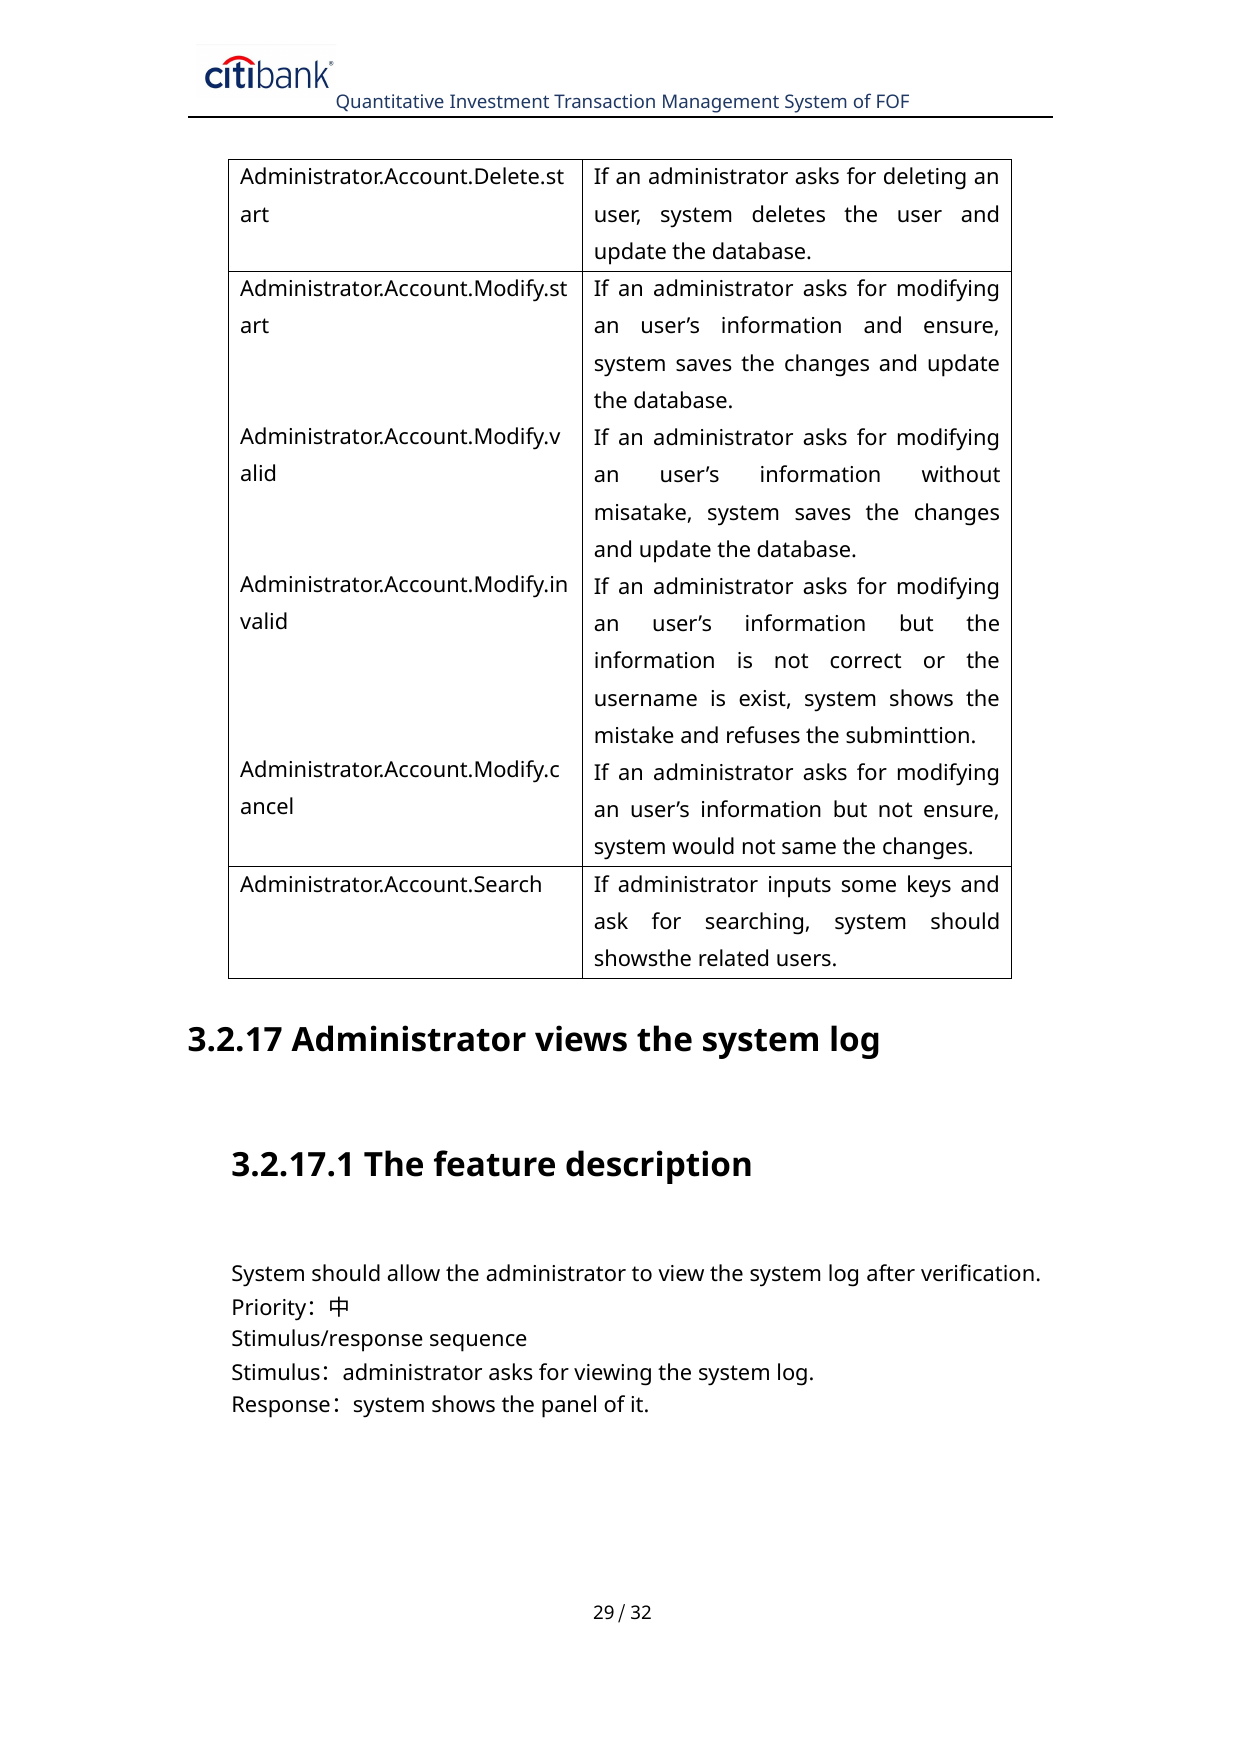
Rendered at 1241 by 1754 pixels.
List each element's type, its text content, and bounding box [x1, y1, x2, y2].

text System should allow the administrator to view the system log after verification. [187, 1257, 1053, 1289]
text Stimulus：administrator asks for viewing the system log. [187, 1354, 1053, 1387]
picture [195, 44, 337, 99]
table_cell If an administrator asks for deleting an user, system deletes the user and update the database. [583, 160, 1011, 271]
subtitle 3.2.17 Administrator views the system log [187, 1006, 1053, 1071]
table_cell Administrator.Account.Delete.start [229, 160, 582, 271]
table_cell If an administrator asks for modifying an user’s information and ensure, system saves the changes and update the database. If an administrator asks for modifying an user’s information without misatake, system saves the changes and update the database. If an administrator asks for modifying an user’s information but the information is not correct or the username is exist, system shows the mistake and refuses the subminttion. If an administrator asks for modifying an user’s information but not ensure, system would not same the changes. [583, 272, 1011, 866]
table_cell If administrator inputs some keys and ask for searching, system should showsthe related users. [583, 867, 1011, 978]
text Stimulus/response sequence [187, 1322, 1053, 1354]
table_cell Administrator.Account.Modify.start Administrator.Account.Modify.valid Administrator.Account.Modify.invalid Administrator.Account.Modify.cancel [229, 272, 582, 866]
text Response：system shows the panel of it. [187, 1387, 1053, 1419]
text Priority：中 [187, 1289, 1053, 1322]
table_cell Administrator.Account.Search [229, 867, 582, 978]
subtitle 3.2.17.1 The feature description [187, 1131, 1053, 1196]
